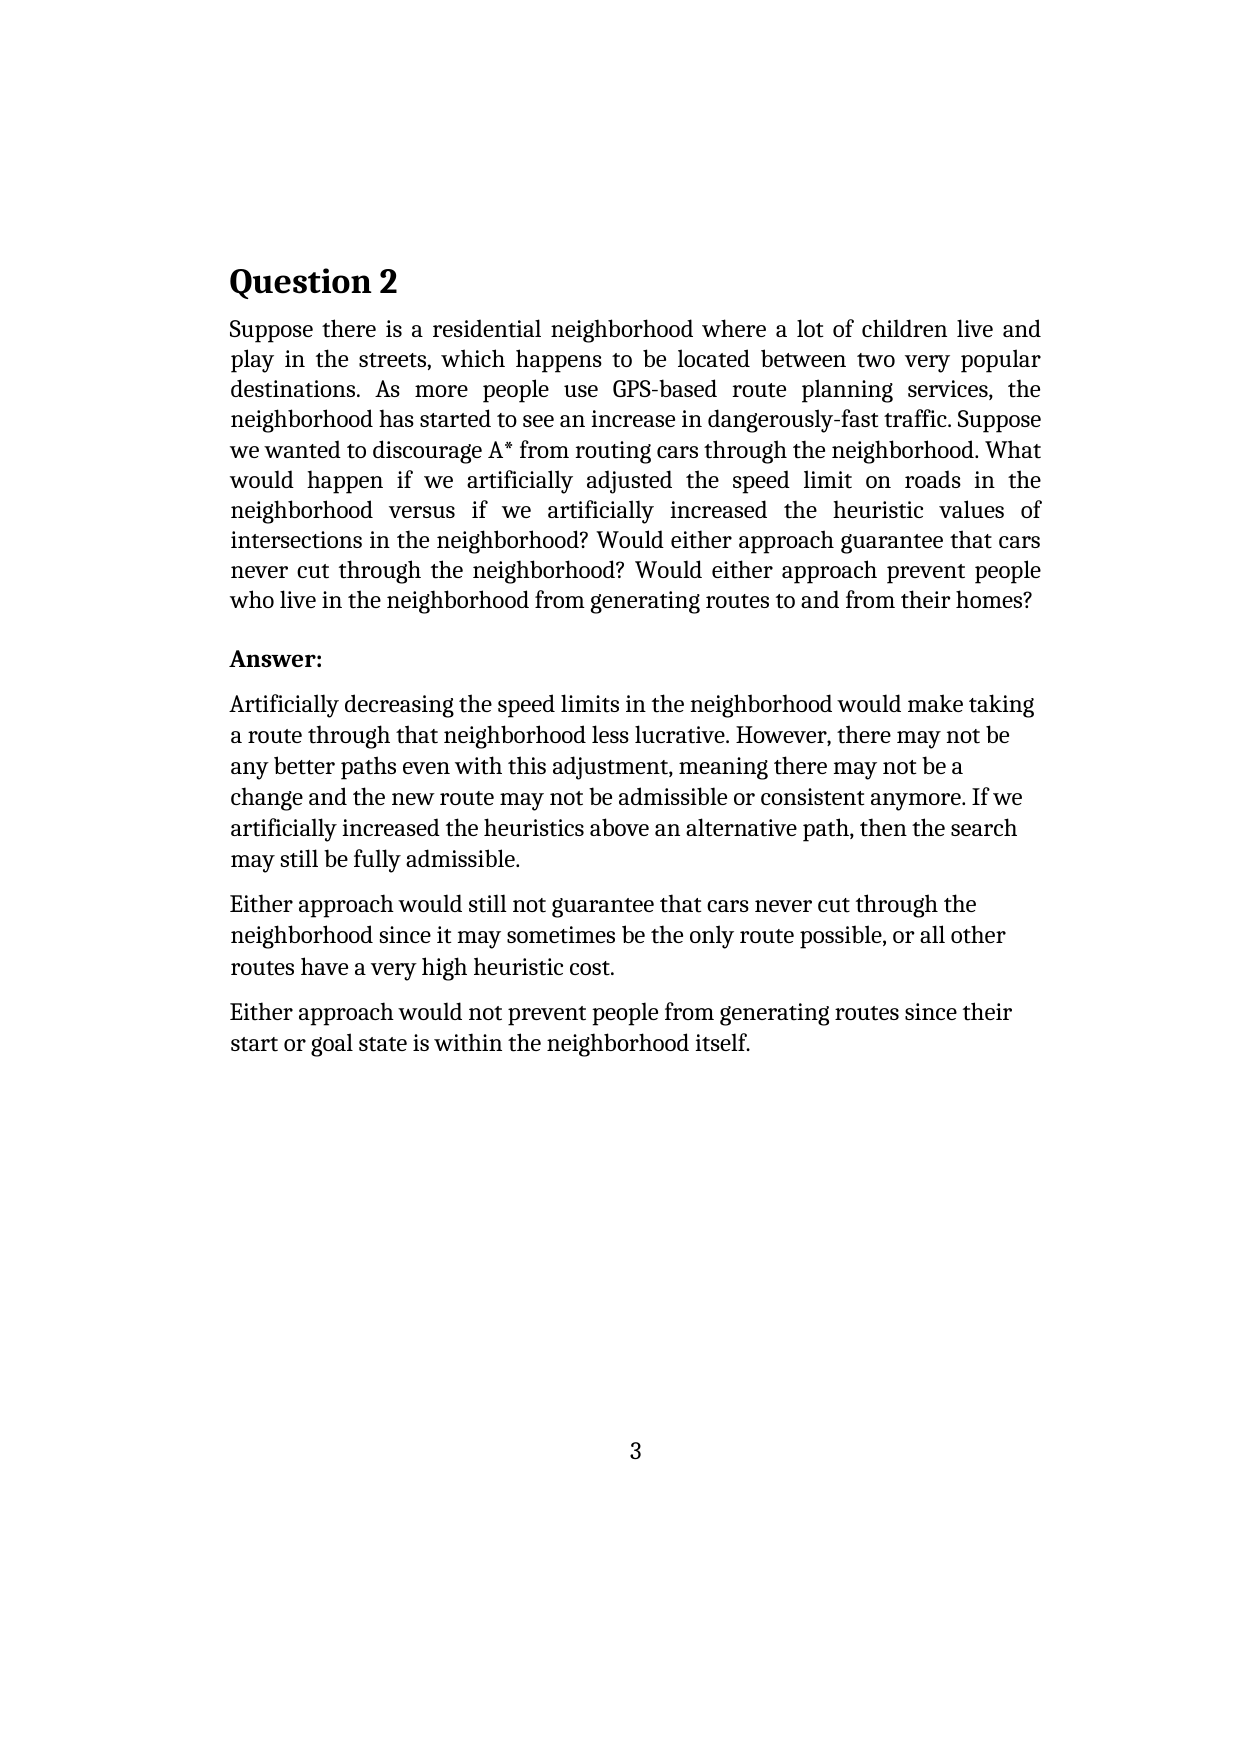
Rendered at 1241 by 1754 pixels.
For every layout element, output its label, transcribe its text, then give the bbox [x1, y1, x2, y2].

text Either approach would still not guarantee that cars never cut through the neighborhood since it may sometimes be the only route possible, or all other routes have a very high heuristic cost. [229, 890, 1041, 981]
subtitle Question 2 [229, 262, 1041, 303]
text Either approach would not prevent people from generating routes since their start or goal state is within the neighborhood itself. [229, 997, 1041, 1057]
text Artificially decreasing the speed limits in the neighborhood would make taking a route through that neighborhood less lucrative. However, there may not be any better paths even with this adjustment, meaning there may not be a change and the new route may not be admissible or consistent anymore. If we artificially increased the heuristics above an alternative path, then the search may still be fully admissible. [229, 690, 1041, 874]
text Suppose there is a residential neighborhood where a lot of children live and play in the streets, which happens to be located between two very popular destinations. As more people use GPS-based route planning services, the neighborhood has started to see an increase in dangerously-fast traffic. Suppose we wanted to discourage A* from routing cars through the neighborhood. What would happen if we artificially adjusted the speed limit on roads in the neighborhood versus if we artificially increased the heuristic values of intersections in the neighborhood? Would either approach guarantee that cars never cut through the neighborhood? Would either approach prevent people who live in the neighborhood from generating routes to and from their homes? [229, 315, 1042, 615]
text Answer: [229, 645, 1041, 674]
